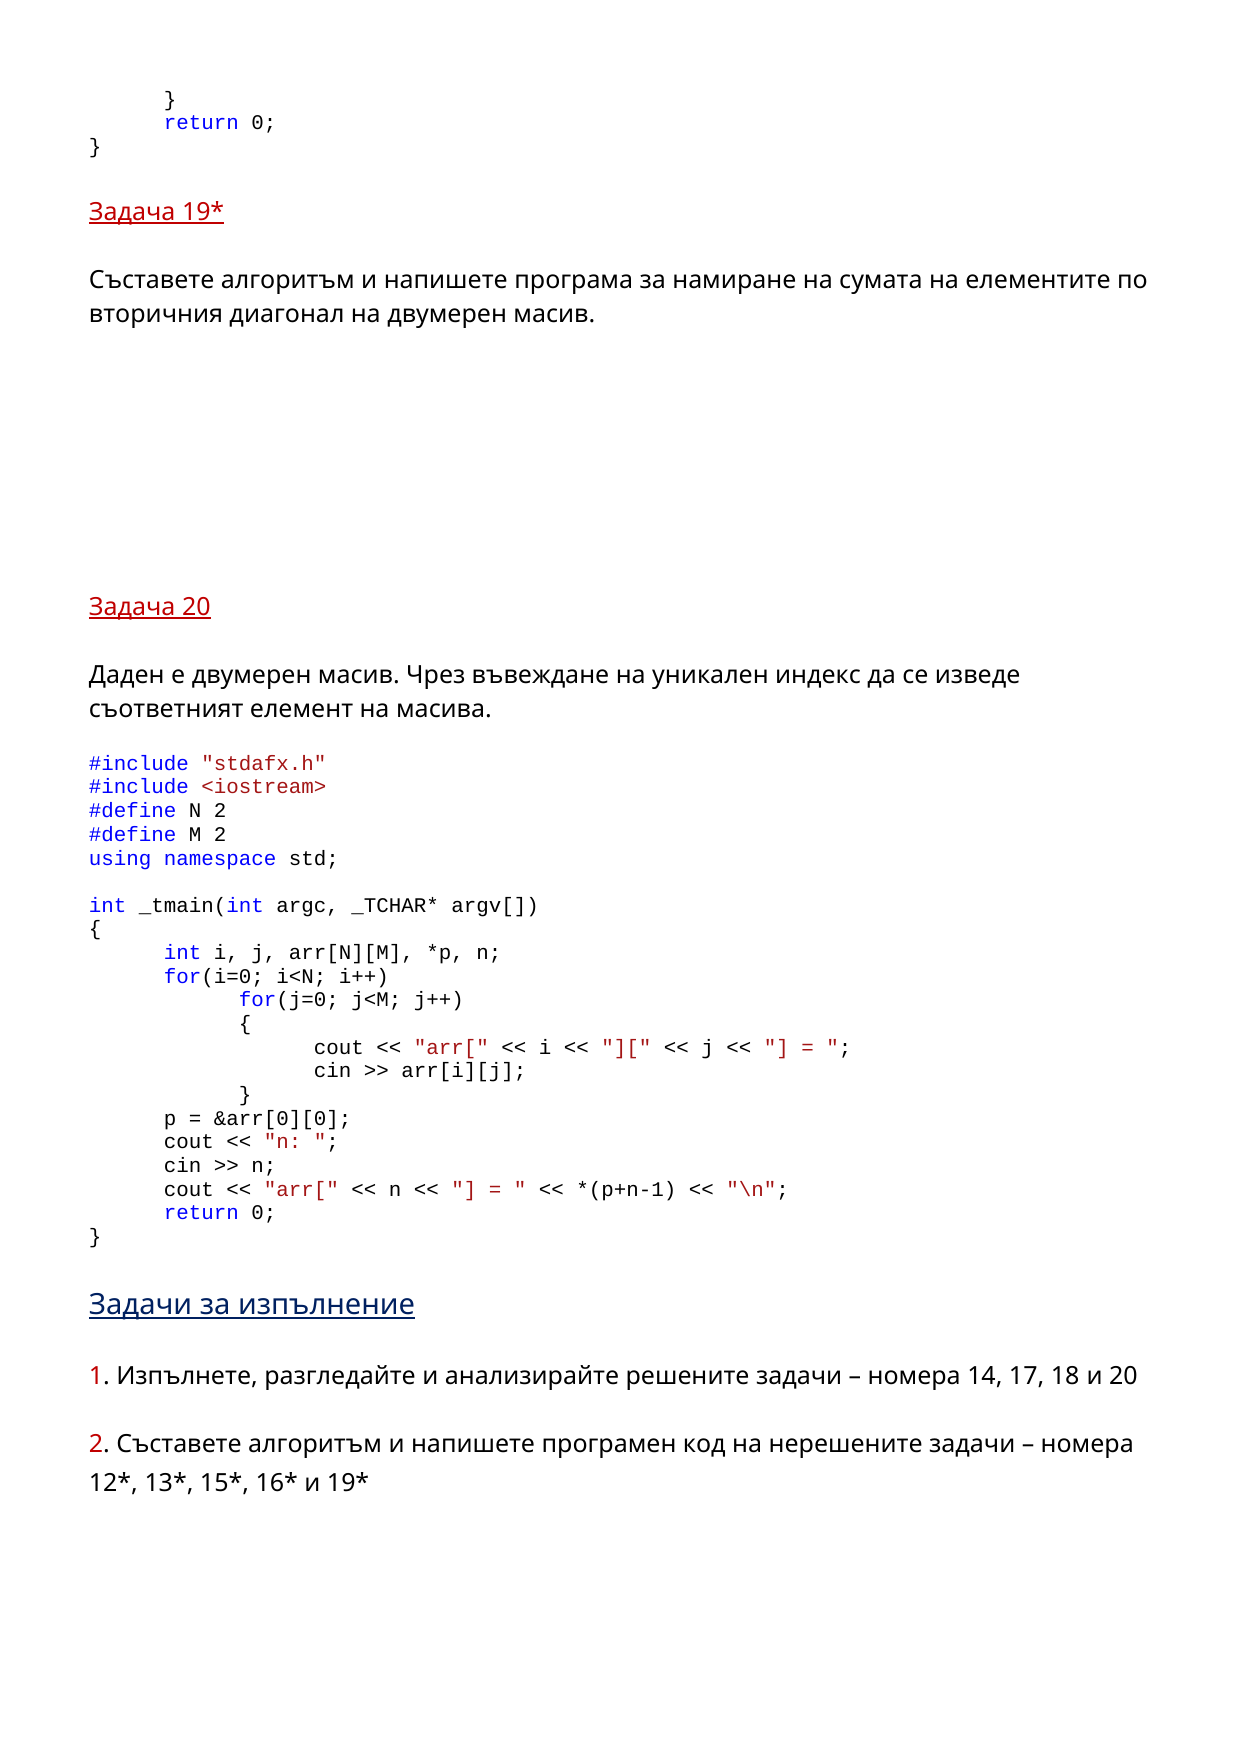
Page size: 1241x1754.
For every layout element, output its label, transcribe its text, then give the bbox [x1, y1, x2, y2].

text 2. Съставете алгоритъм и напишете програмен код на нерешените задачи – номера 12*, 13*, 15*, 16* и 19* [89, 1425, 1152, 1499]
text for(j=0; j<M; j++) [89, 989, 1152, 1013]
text p = &arr[0][0]; [89, 1108, 1152, 1131]
text { [89, 1013, 1152, 1037]
text #include "stdafx.h" [89, 753, 1152, 777]
text } [89, 89, 1152, 112]
text { [89, 918, 1152, 942]
text #define N 2 [89, 800, 1152, 824]
text Даден е двумерен масив. Чрез въвеждане на уникален индекс да се изведе съответният елемент на масива. [89, 657, 1152, 753]
text Задачи за изпълнение [89, 1283, 1152, 1323]
text Задача 20 [89, 589, 1152, 623]
text cin >> n; [89, 1155, 1152, 1178]
text Съставете алгоритъм и напишете програма за намиране на сумата на елементите по вторичния диагонал на двумерен масив. [89, 262, 1152, 330]
text } [89, 136, 1152, 159]
text for(i=0; i<N; i++) [89, 966, 1152, 989]
text cout << "arr[" << n << "] = " << *(p+n-1) << "\n"; [89, 1178, 1152, 1202]
text cout << "n: "; [89, 1131, 1152, 1155]
text return 0; [89, 1202, 1152, 1226]
text } [89, 1084, 1152, 1108]
text cin >> arr[i][j]; [89, 1060, 1152, 1084]
text #define M 2 [89, 824, 1152, 847]
text } [89, 1226, 1152, 1249]
text cout << "arr[" << i << "][" << j << "] = "; [89, 1037, 1152, 1060]
text Задача 19* [89, 194, 1152, 228]
text 1. Изпълнете, разгледайте и анализирайте решените задачи – номера 14, 17, 18 и 20 [89, 1357, 1152, 1391]
text int _tmain(int argc, _TCHAR* argv[]) [89, 895, 1152, 918]
text using namespace std; [89, 847, 1152, 871]
text return 0; [89, 112, 1152, 136]
text int i, j, arr[N][M], *p, n; [89, 942, 1152, 966]
text #include <iostream> [89, 777, 1152, 800]
